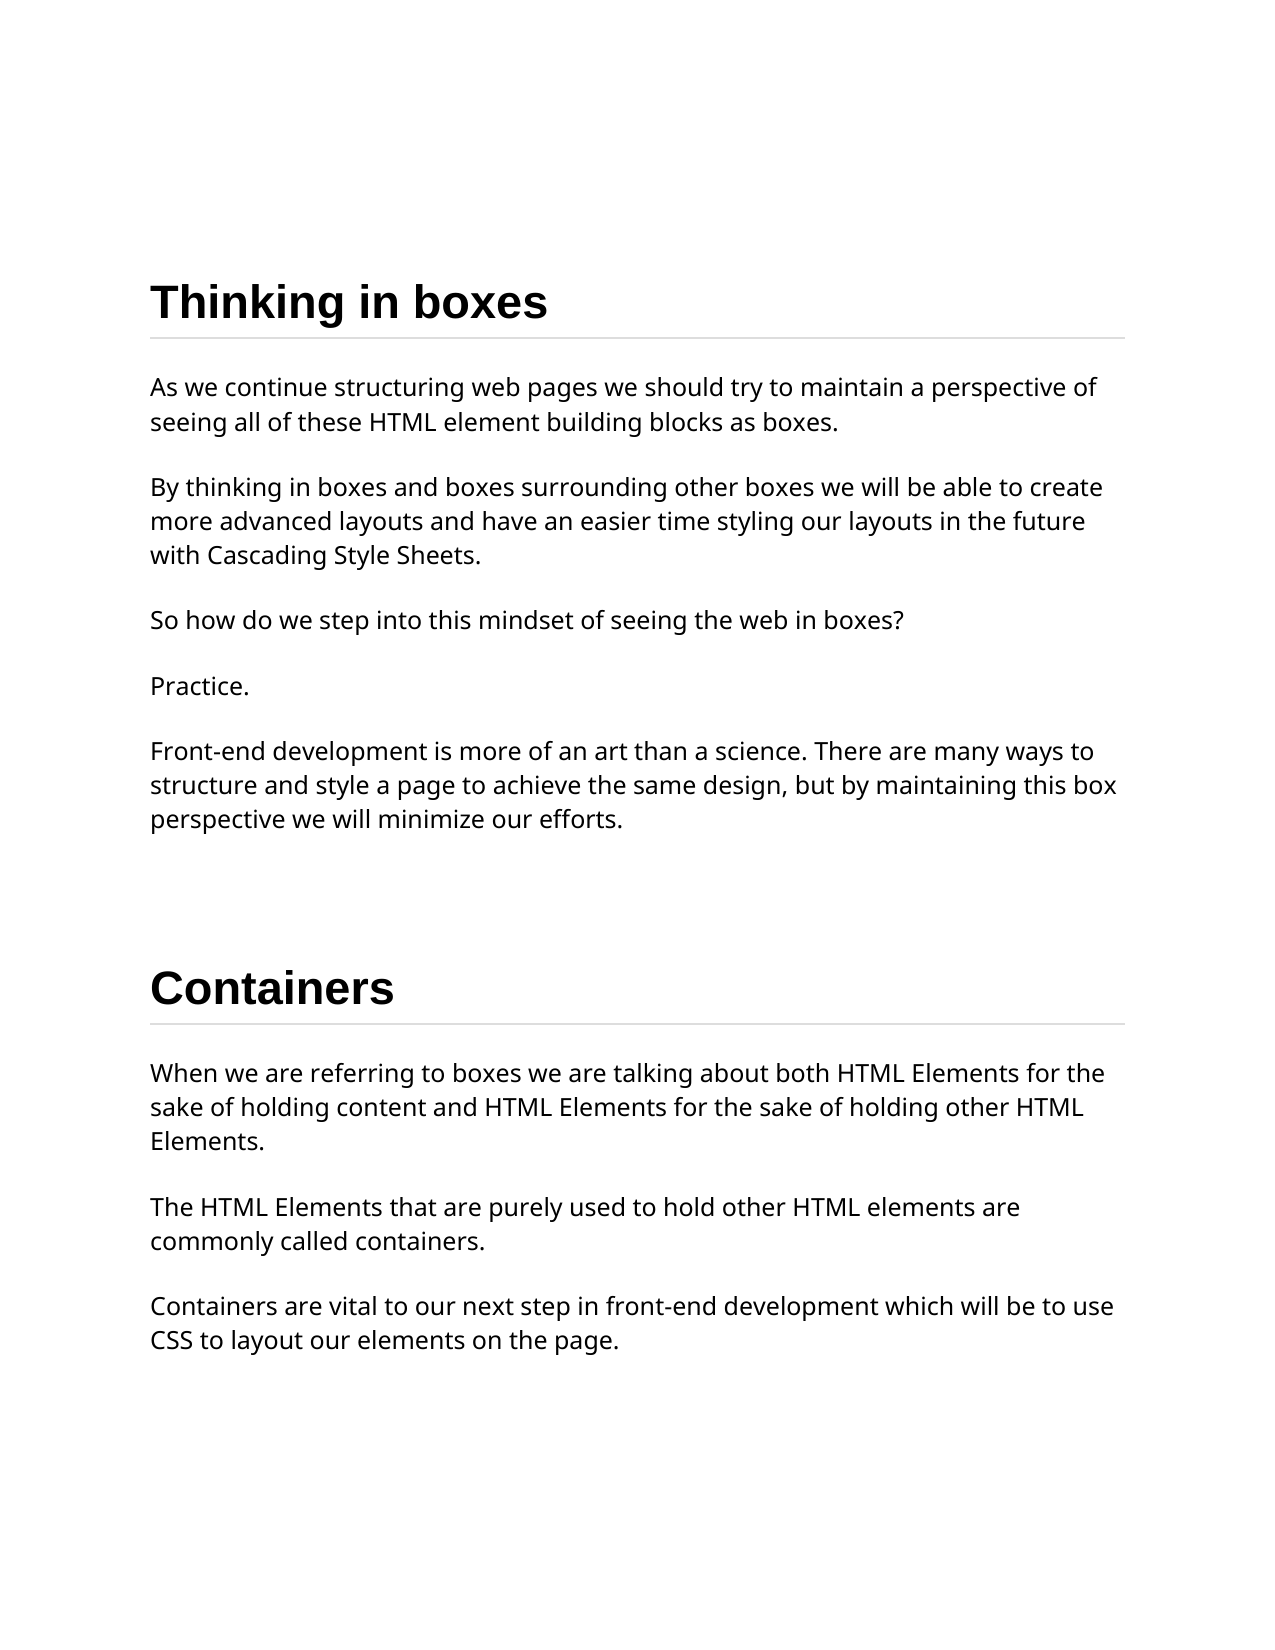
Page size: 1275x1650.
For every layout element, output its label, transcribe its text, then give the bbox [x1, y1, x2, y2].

text By thinking in boxes and boxes surrounding other boxes we will be able to create more advanced layouts and have an easier time styling our layouts in the future with Cascading Style Sheets. [150, 469, 1125, 572]
text As we continue structuring web pages we should try to maintain a perspective of seeing all of these HTML element building blocks as boxes. [150, 370, 1125, 438]
text The HTML Elements that are purely used to hold other HTML elements are commonly called containers. [150, 1189, 1125, 1257]
text Practice. [150, 668, 1125, 702]
text Thinking in boxes [150, 275, 1125, 337]
text Containers [150, 961, 1125, 1023]
text So how do we step into this mindset of seeing the web in boxes? [150, 603, 1125, 637]
text Front-end development is more of an art than a science. There are many ways to structure and style a page to achieve the same design, but by maintaining this box perspective we will minimize our efforts. [150, 733, 1125, 836]
text Containers are vital to our next step in front-end development which will be to use CSS to layout our elements on the page. [150, 1289, 1125, 1357]
text When we are referring to boxes we are talking about both HTML Elements for the sake of holding content and HTML Elements for the sake of holding other HTML Elements. [150, 1056, 1125, 1158]
